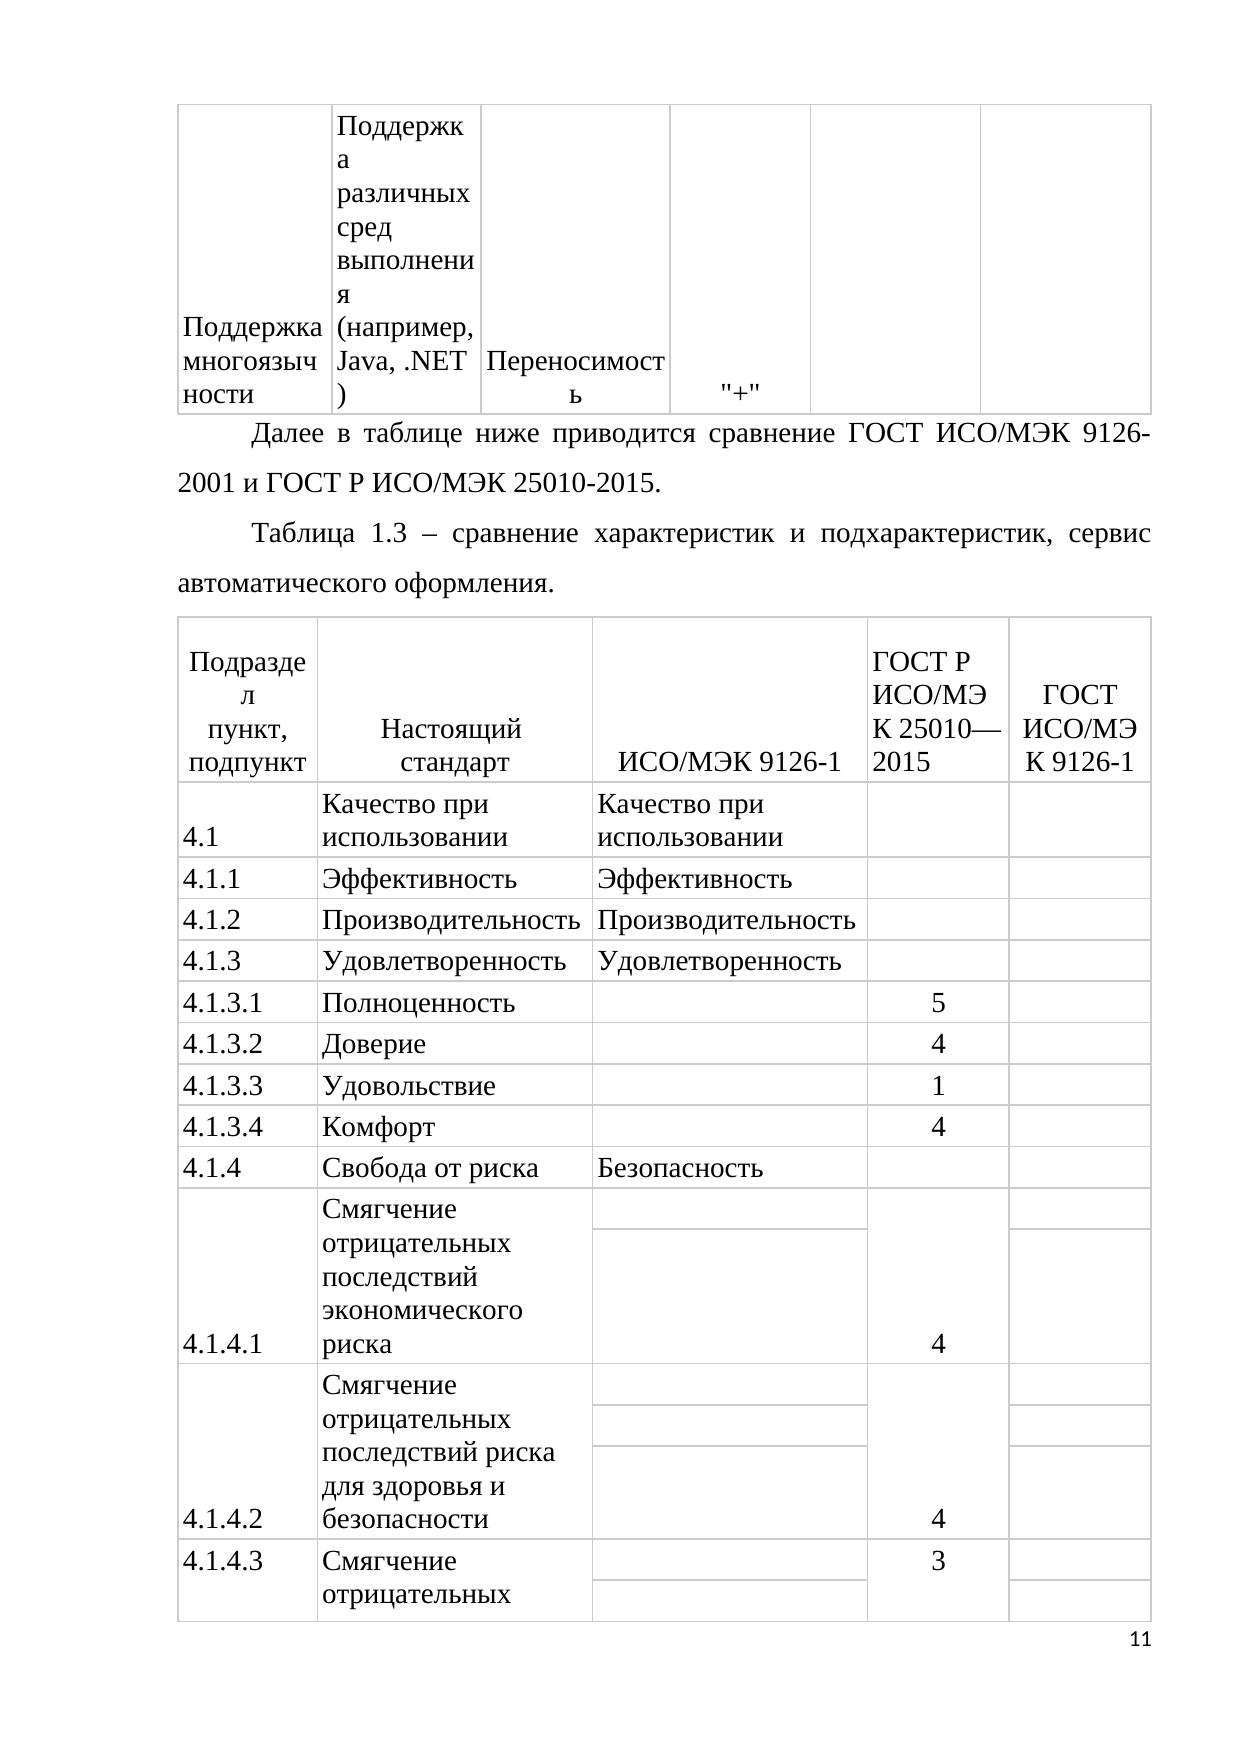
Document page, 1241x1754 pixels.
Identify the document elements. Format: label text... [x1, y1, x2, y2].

table_cell 4 [868, 1189, 1008, 1362]
table_cell Производительность [593, 899, 867, 939]
table_cell Производительность [318, 899, 592, 939]
table_cell "+" [671, 105, 810, 413]
table_cell 4.1.3.4 [179, 1106, 317, 1146]
table_header Подраздел пункт, подпункт [179, 618, 317, 781]
table_cell Эффективность [318, 858, 592, 897]
table_cell Удовольствие [318, 1065, 592, 1104]
table_cell [1010, 941, 1150, 980]
table_cell Комфорт [318, 1106, 592, 1146]
table_cell 4.1.4.2 [179, 1364, 317, 1538]
table_cell [1010, 1581, 1150, 1621]
table_cell Смягчение отрицательных последствий экономического риска [318, 1189, 592, 1362]
table_cell 4.1.3 [179, 941, 317, 980]
table_cell [593, 982, 867, 1022]
table_cell Удовлетворенность [318, 941, 592, 980]
table_cell Переносимость [482, 105, 669, 413]
table_cell [1010, 1447, 1150, 1538]
text Таблица 1.3 – сравнение характеристик и подхарактеристик, сервис автоматического оформления. [177, 515, 1152, 599]
table_cell 4.1.1 [179, 858, 317, 897]
table_cell Поддержка различных сред выполнения (например, Java, .NET) [333, 105, 480, 413]
table_cell 4.1.2 [179, 899, 317, 939]
table_cell [981, 105, 1150, 413]
table_cell 5 [868, 982, 1008, 1022]
table_cell [593, 1023, 867, 1063]
table_cell 4.1.4 [179, 1147, 317, 1187]
table_cell [868, 783, 1008, 856]
table_cell [1010, 899, 1150, 939]
table_cell Качество при использовании [318, 783, 592, 856]
table_cell 4.1.3.1 [179, 982, 317, 1022]
table_cell 4.1.3.2 [179, 1023, 317, 1063]
table_cell 4.1.4.3 [179, 1540, 317, 1621]
table_cell [1010, 1189, 1150, 1228]
table_cell 3 [868, 1540, 1008, 1621]
table_cell [593, 1106, 867, 1146]
table_header ГОСТ Р ИСО/МЭК 25010— 2015 [868, 618, 1008, 781]
table_cell Поддержка многоязычности [179, 105, 331, 413]
table_cell Эффективность [593, 858, 867, 897]
table_cell 4.1.4.1 [179, 1189, 317, 1362]
table_cell [593, 1189, 867, 1228]
table_cell Удовлетворенность [593, 941, 867, 980]
table_cell Доверие [318, 1023, 592, 1063]
table_cell 4.1.3.3 [179, 1065, 317, 1104]
table_cell [1010, 1406, 1150, 1445]
table_cell Смягчение отрицательных последствий риска для здоровья и безопасности [318, 1364, 592, 1538]
table_cell [868, 941, 1008, 980]
table_cell Смягчение отрицательных последствий экологического риска [318, 1540, 592, 1621]
table_cell Полноценность [318, 982, 592, 1022]
table_cell Свобода от риска [318, 1147, 592, 1187]
table_cell [868, 899, 1008, 939]
table_cell [1010, 1065, 1150, 1104]
table_cell [593, 1230, 867, 1362]
table_cell [593, 1364, 867, 1404]
table_cell [868, 858, 1008, 897]
table_cell 1 [868, 1065, 1008, 1104]
table_cell [1010, 1147, 1150, 1187]
table_cell [593, 1447, 867, 1538]
table_cell [1010, 982, 1150, 1022]
table_cell [1010, 783, 1150, 856]
table_cell 4 [868, 1023, 1008, 1063]
table_cell [593, 1065, 867, 1104]
text Далее в таблице ниже приводится сравнение ГОСТ ИСО/МЭК 9126-2001 и ГОСТ Р ИСО/МЭК 25010-2015. [177, 415, 1152, 498]
table_cell [593, 1540, 867, 1579]
table_cell [1010, 1023, 1150, 1063]
table_cell [1010, 1230, 1150, 1362]
table_cell [1010, 1364, 1150, 1404]
table_cell [811, 105, 980, 413]
table_header ГОСТ ИСО/МЭК 9126-1 [1010, 618, 1150, 781]
table_cell [593, 1406, 867, 1445]
table_cell Качество при использовании [593, 783, 867, 856]
table_cell [868, 1147, 1008, 1187]
table_cell [1010, 1540, 1150, 1579]
table_cell [593, 1581, 867, 1621]
table_cell [1010, 1106, 1150, 1146]
table_header Настоящий стандарт [318, 618, 592, 781]
table_cell [1010, 858, 1150, 897]
table_header ИСО/МЭК 9126-1 [593, 618, 867, 781]
table_cell 4 [868, 1364, 1008, 1538]
table_cell Безопасность [593, 1147, 867, 1187]
table_cell 4.1 [179, 783, 317, 856]
table_cell 4 [868, 1106, 1008, 1146]
